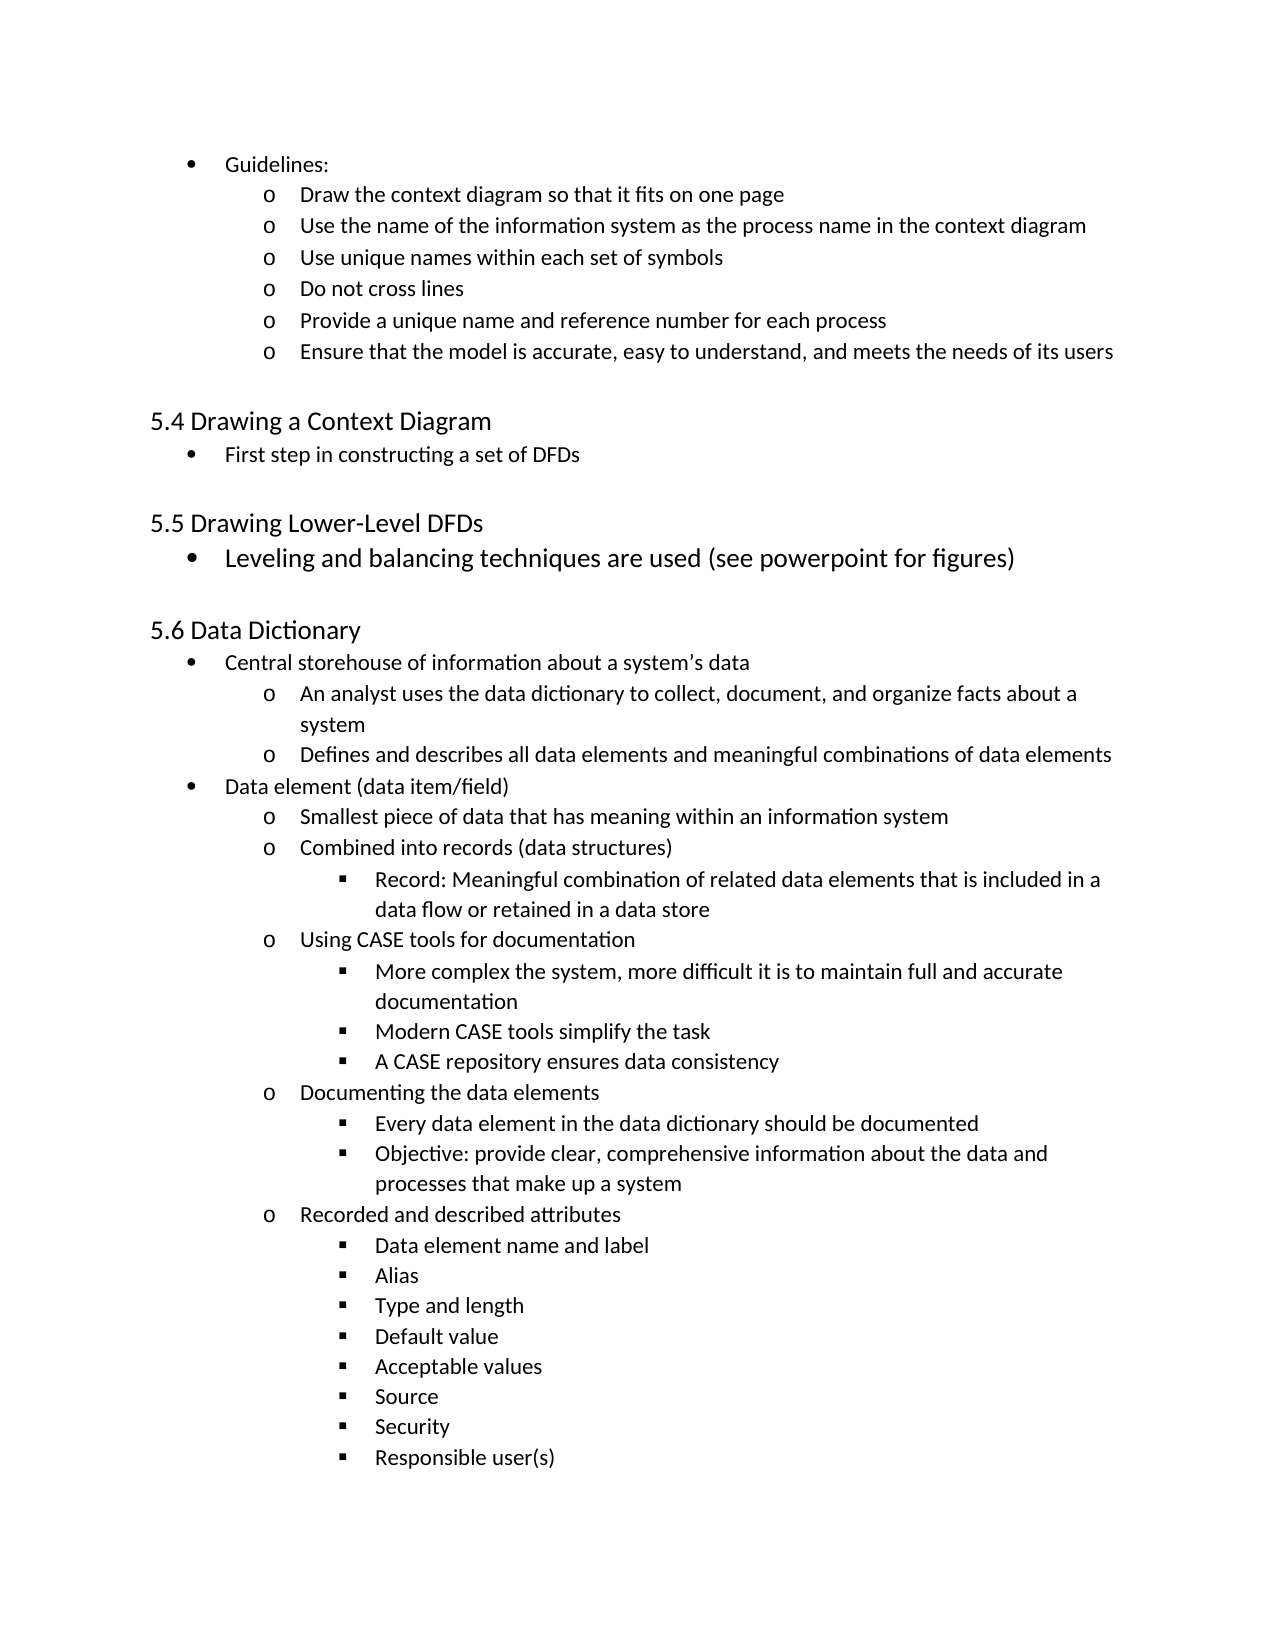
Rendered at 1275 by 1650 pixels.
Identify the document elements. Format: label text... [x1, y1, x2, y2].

list Guidelines: [187, 150, 1125, 178]
list Data element name and label [337, 1231, 1125, 1259]
list A CASE repository ensures data consistency [337, 1047, 1125, 1075]
list Defines and describes all data elements and meaningful combinations of data elements [262, 740, 1125, 769]
list Recorded and described attributes [262, 1200, 1125, 1229]
list Use the name of the information system as the process name in the context diagram [262, 212, 1125, 241]
list Draw the context diagram so that it fits on one page [262, 180, 1125, 209]
list Every data element in the data dictionary should be documented [337, 1109, 1125, 1137]
list Documenting the data elements [262, 1078, 1125, 1107]
list Do not cross lines [262, 274, 1125, 304]
list Central storehouse of information about a system’s data [187, 648, 1125, 677]
list Default value [337, 1322, 1125, 1350]
list Smallest piece of data that has meaning within an information system [262, 802, 1125, 831]
list Using CASE tools for documentation [262, 925, 1125, 954]
text 5.4 Drawing a Context Diagram [150, 404, 1125, 438]
list Type and length [337, 1292, 1125, 1319]
list Modern CASE tools simplify the task [337, 1017, 1125, 1045]
list Alias [337, 1261, 1125, 1289]
list Ensure that the model is accurate, easy to understand, and meets the needs of its users [262, 337, 1125, 367]
list More complex the system, more difficult it is to maintain full and accurate documentation [337, 957, 1125, 1015]
list First step in constructing a set of DFDs [187, 440, 1125, 468]
list Source [337, 1382, 1125, 1410]
list Objective: provide clear, comprehensive information about the data and processes that make up a system [337, 1139, 1125, 1197]
list Use unique names within each set of symbols [262, 243, 1125, 272]
text 5.5 Drawing Lower-Level DFDs [150, 506, 1125, 539]
list An analyst uses the data dictionary to collect, document, and organize facts about a system [262, 679, 1125, 738]
list Responsible user(s) [337, 1443, 1125, 1471]
list Data element (data item/field) [187, 772, 1125, 800]
list Acceptable values [337, 1352, 1125, 1380]
list Security [337, 1412, 1125, 1440]
text 5.6 Data Dictionary [150, 613, 1125, 646]
list Provide a unique name and reference number for each process [262, 306, 1125, 335]
list Record: Meaningful combination of related data elements that is included in a data flow or retained in a data store [337, 865, 1125, 923]
list Combined into records (data structures) [262, 833, 1125, 863]
list Leveling and balancing techniques are used (see powerpoint for figures) [187, 542, 1125, 575]
